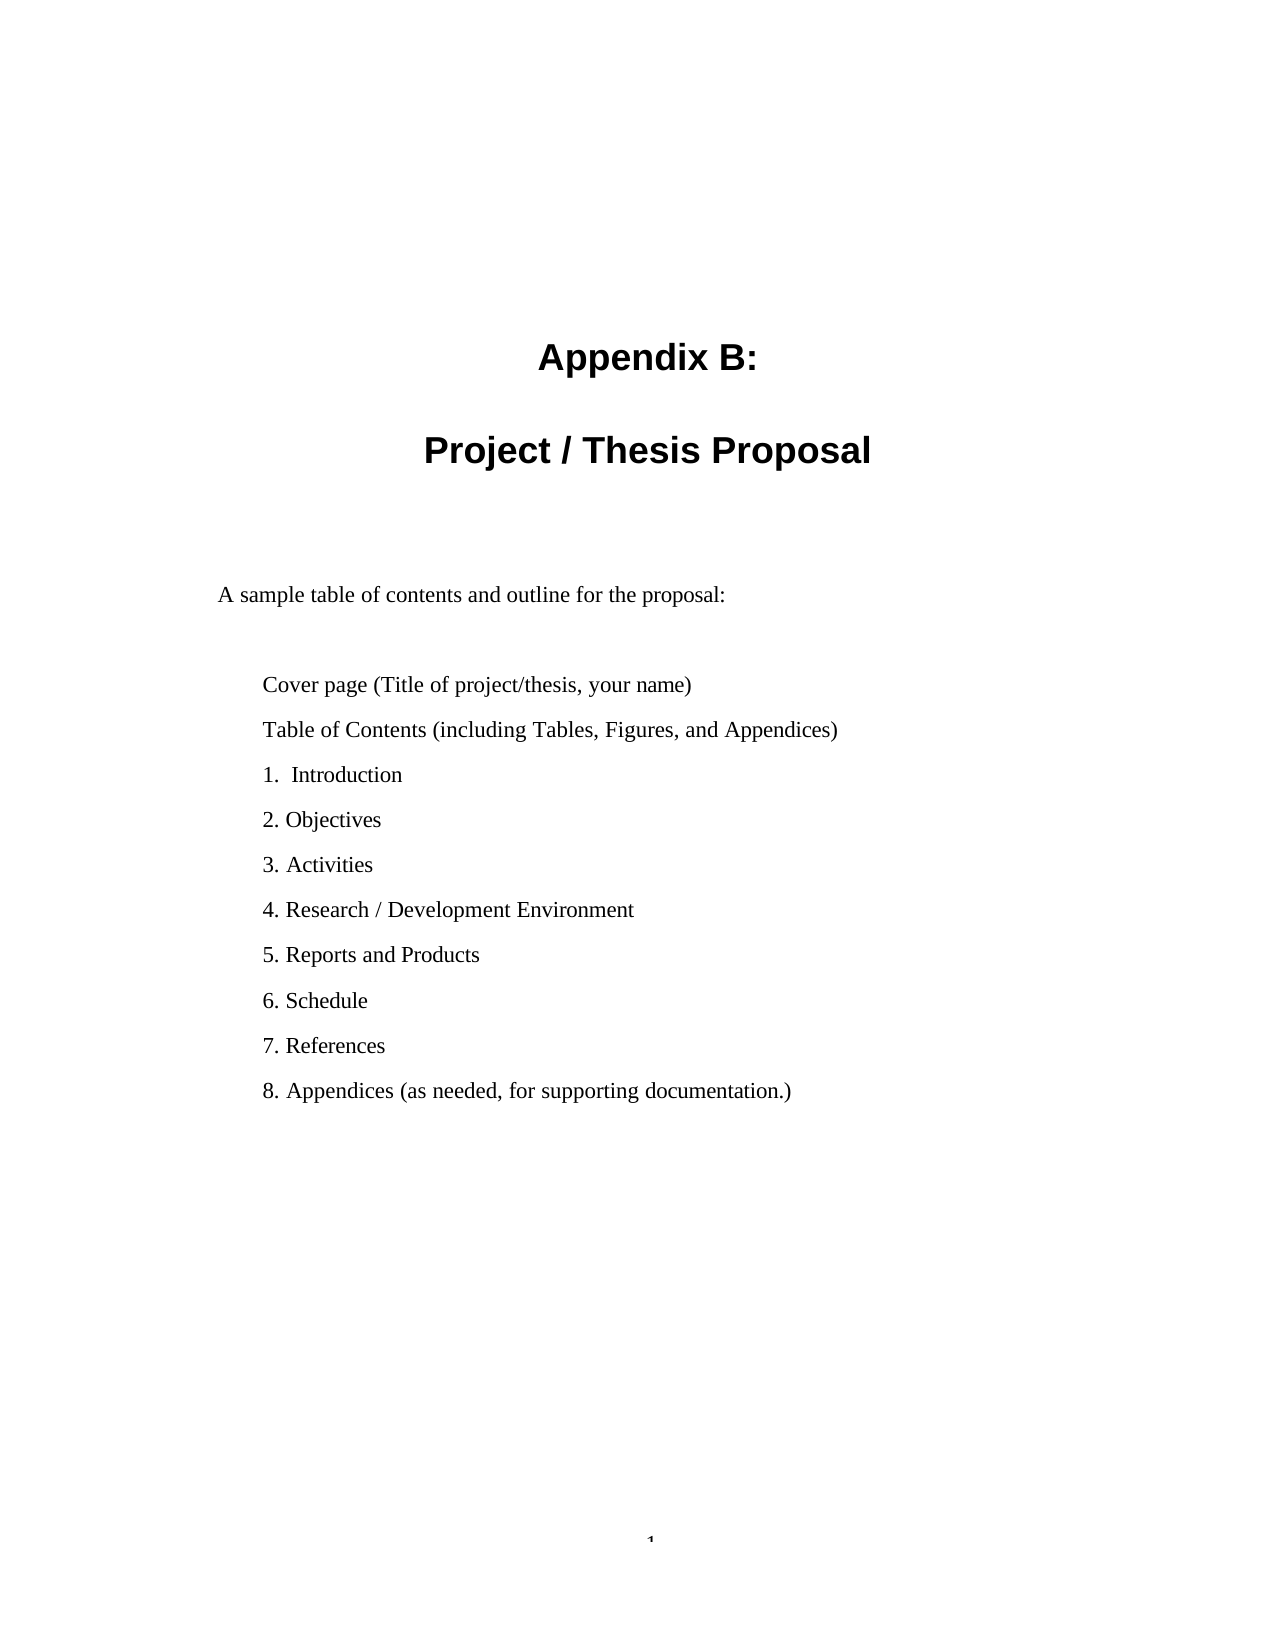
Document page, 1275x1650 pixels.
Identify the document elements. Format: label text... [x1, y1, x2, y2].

list Objectives [262, 806, 1123, 833]
text A sample table of contents and outline for the proposal: [217, 581, 1123, 607]
list Reports and Products [262, 942, 1123, 968]
list Introduction [262, 761, 1123, 787]
text Cover page (Title of project/thesis, your name) [262, 671, 1123, 697]
list Appendices (as needed, for supporting documentation.) [262, 1077, 1123, 1103]
list Research / Development Environment [262, 897, 1123, 923]
subtitle Appendix B: Project / Thesis Proposal [424, 336, 883, 472]
list Schedule [262, 987, 1123, 1013]
text Table of Contents (including Tables, Figures, and Appendices) [262, 716, 1123, 742]
list Activities [262, 851, 1123, 878]
list References [262, 1032, 1123, 1058]
